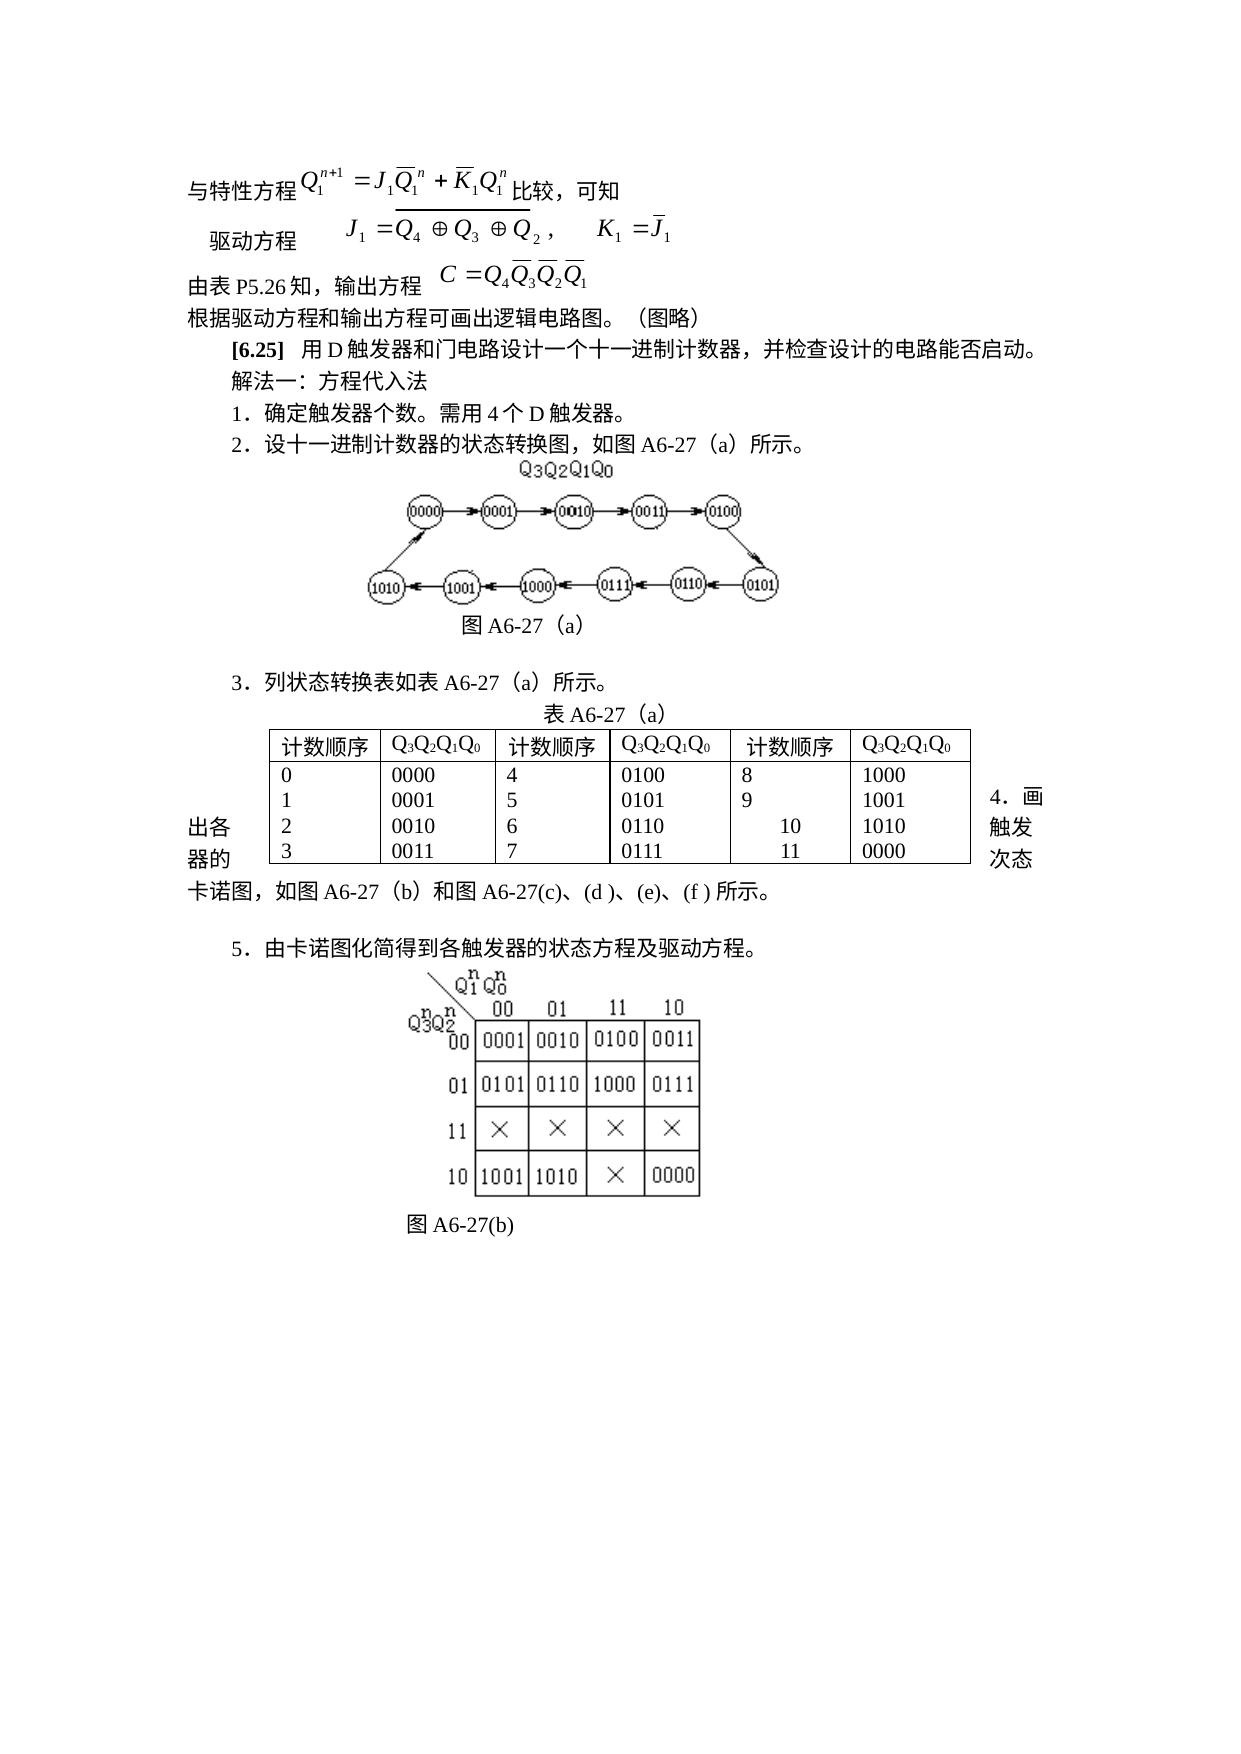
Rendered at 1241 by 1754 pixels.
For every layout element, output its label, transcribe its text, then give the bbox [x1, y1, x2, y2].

text 5．由卡诺图化简得到各触发器的状态方程及驱动方程。 [187, 931, 1053, 962]
table_cell 0000 0001 0010 0011 [381, 762, 495, 863]
text 1．确定触发器个数。需用4个D触发器。 [187, 396, 1053, 427]
table_header 计数顺序 [270, 730, 380, 761]
text 图A6-27（a） [362, 608, 1053, 640]
table_header 计数顺序 [731, 730, 850, 761]
text 由表P5.26知，输出方程 [187, 255, 1053, 301]
table_cell 0 1 2 3 [270, 762, 380, 863]
picture [362, 459, 793, 608]
table_cell 0100 0101 0110 0111 [611, 762, 730, 863]
table_header Q3Q2Q1Q0 [381, 730, 495, 761]
text 与特性方程比较，可知 [187, 162, 1053, 205]
table_header 计数顺序 [496, 730, 609, 761]
table_cell 8 9 10 11 [731, 762, 850, 863]
text 驱动方程 [187, 205, 1053, 255]
text 4．画出各触发器的次态卡诺图，如图A6-27（b）和图A6-27(c)、(d )、(e)、(f ) 所示。 [187, 779, 1053, 905]
text [6.25] 用D触发器和门电路设计一个十一进制计数器，并检查设计的电路能否启动。 [187, 332, 1053, 364]
picture [406, 962, 713, 1208]
table_cell 1000 1001 1010 0000 [851, 762, 970, 863]
table_header Q3Q2Q1Q0 [851, 730, 970, 761]
table_cell 4 5 6 7 [496, 762, 609, 863]
text 表A6-27（a） [362, 697, 1053, 728]
text 根据驱动方程和输出方程可画出逻辑电路图。（图略） [187, 301, 1053, 332]
text 图A6-27(b) [187, 1207, 1053, 1239]
text 3．列状态转换表如表A6-27（a）所示。 [231, 665, 1053, 697]
table_header Q3Q2Q1Q0 [611, 730, 730, 761]
text 解法一：方程代入法 [187, 364, 1053, 396]
